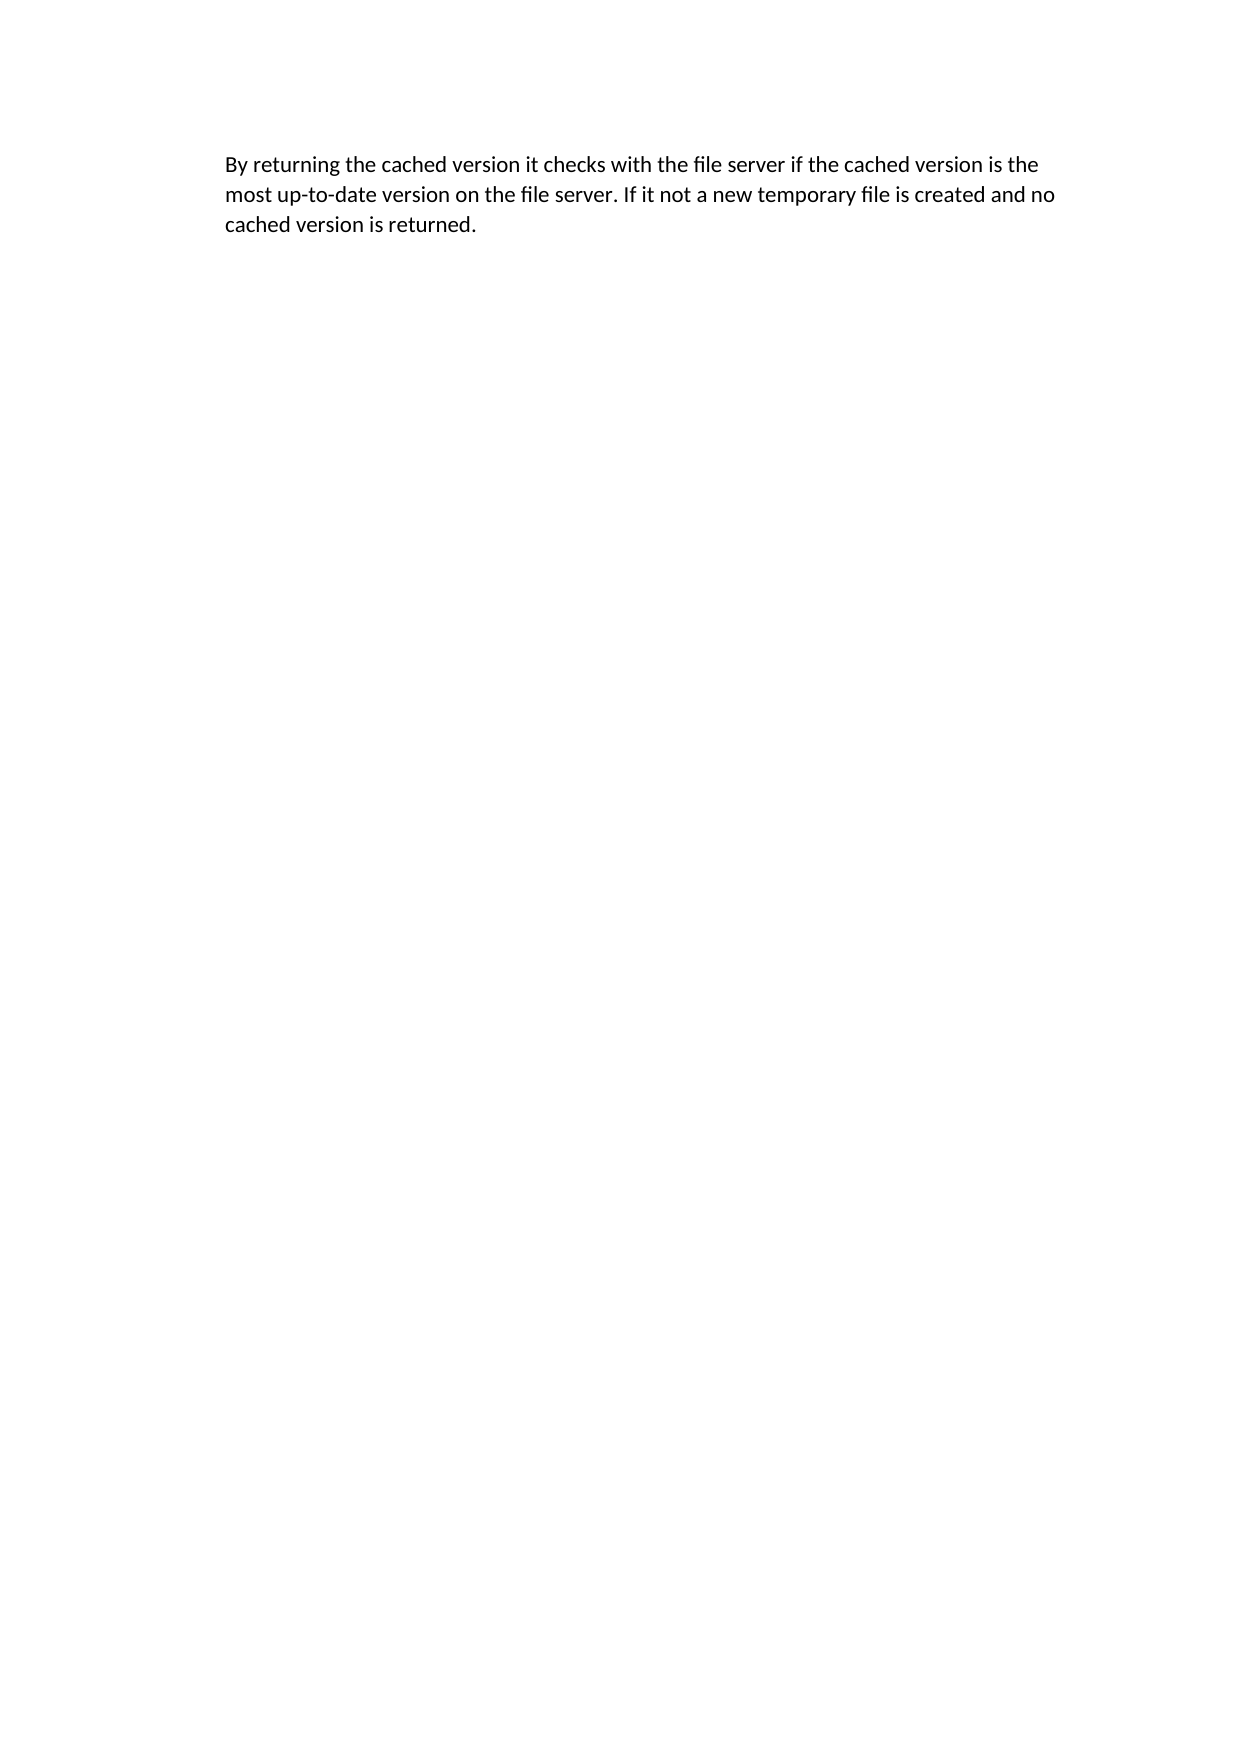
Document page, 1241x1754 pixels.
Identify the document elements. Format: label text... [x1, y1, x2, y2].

text By returning the cached version it checks with the file server if the cached version is the most up-to-date version on the file server. If it not a new temporary file is created and no cached version is returned. [225, 150, 1090, 238]
